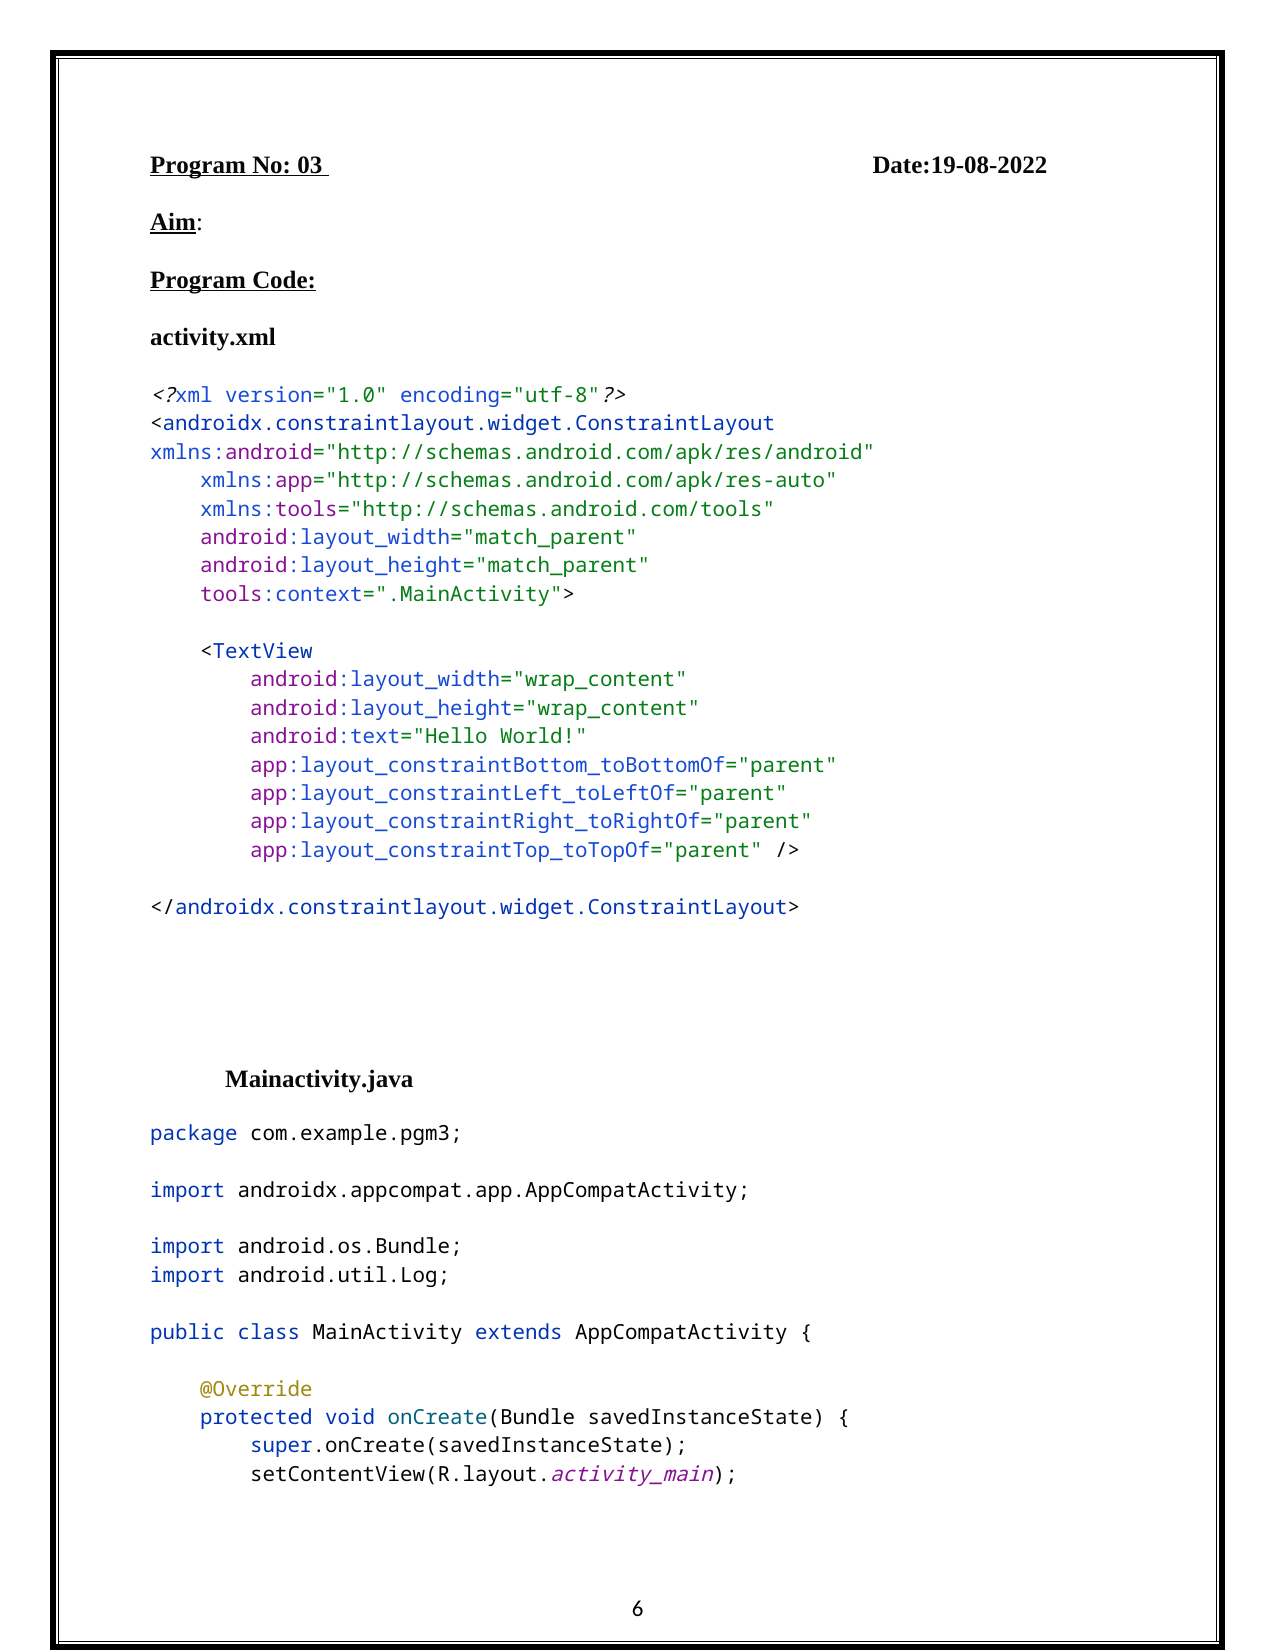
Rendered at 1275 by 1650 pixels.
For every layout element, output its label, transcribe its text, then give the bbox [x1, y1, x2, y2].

text Program Code: [150, 265, 1125, 294]
text Aim: [150, 207, 1125, 236]
text <?xml version="1.0" encoding="utf-8"?> <androidx.constraintlayout.widget.ConstraintLayout xmlns:android="http://schemas.android.com/apk/res/android" xmlns:app="http://schemas.android.com/apk/res-auto" xmlns:tools="http://schemas.android.com/tools" android:layout_width="match_parent" android:layout_height="match_parent" tools:context=".MainActivity"> <TextView android:layout_width="wrap_content" android:layout_height="wrap_content" android:text="Hello World!" app:layout_constraintBottom_toBottomOf="parent" app:layout_constraintLeft_toLeftOf="parent" app:layout_constraintRight_toRightOf="parent" app:layout_constraintTop_toTopOf="parent" /> </androidx.constraintlayout.widget.ConstraintLayout> [150, 380, 1125, 920]
text Program No: 03 Date:19-08-2022 [150, 150, 1125, 179]
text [150, 1118, 1125, 1487]
text Mainactivity.java [225, 1064, 1125, 1093]
text activity.xml [150, 322, 1125, 351]
